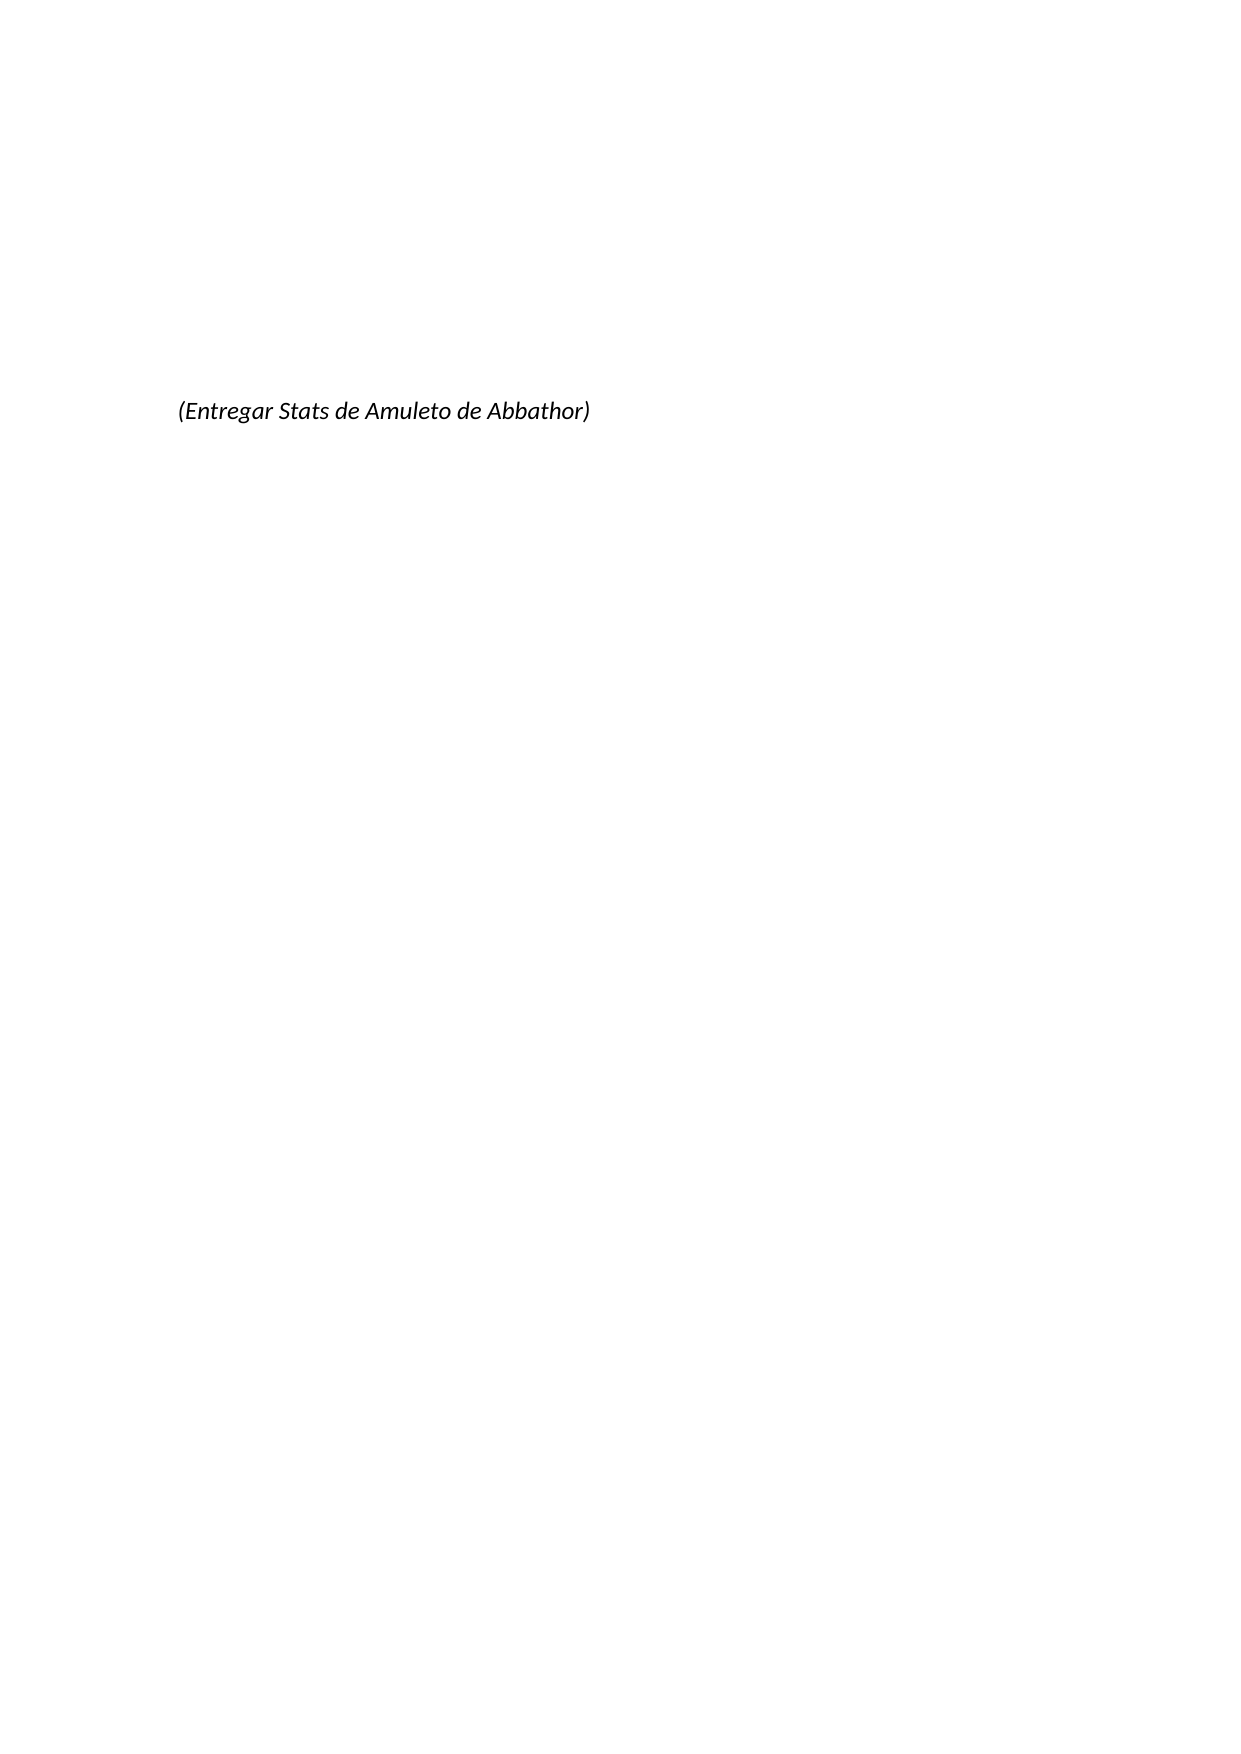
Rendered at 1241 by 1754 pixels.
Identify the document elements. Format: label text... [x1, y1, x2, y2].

text (Entregar Stats de Amuleto de Abbathor) [177, 396, 1063, 426]
